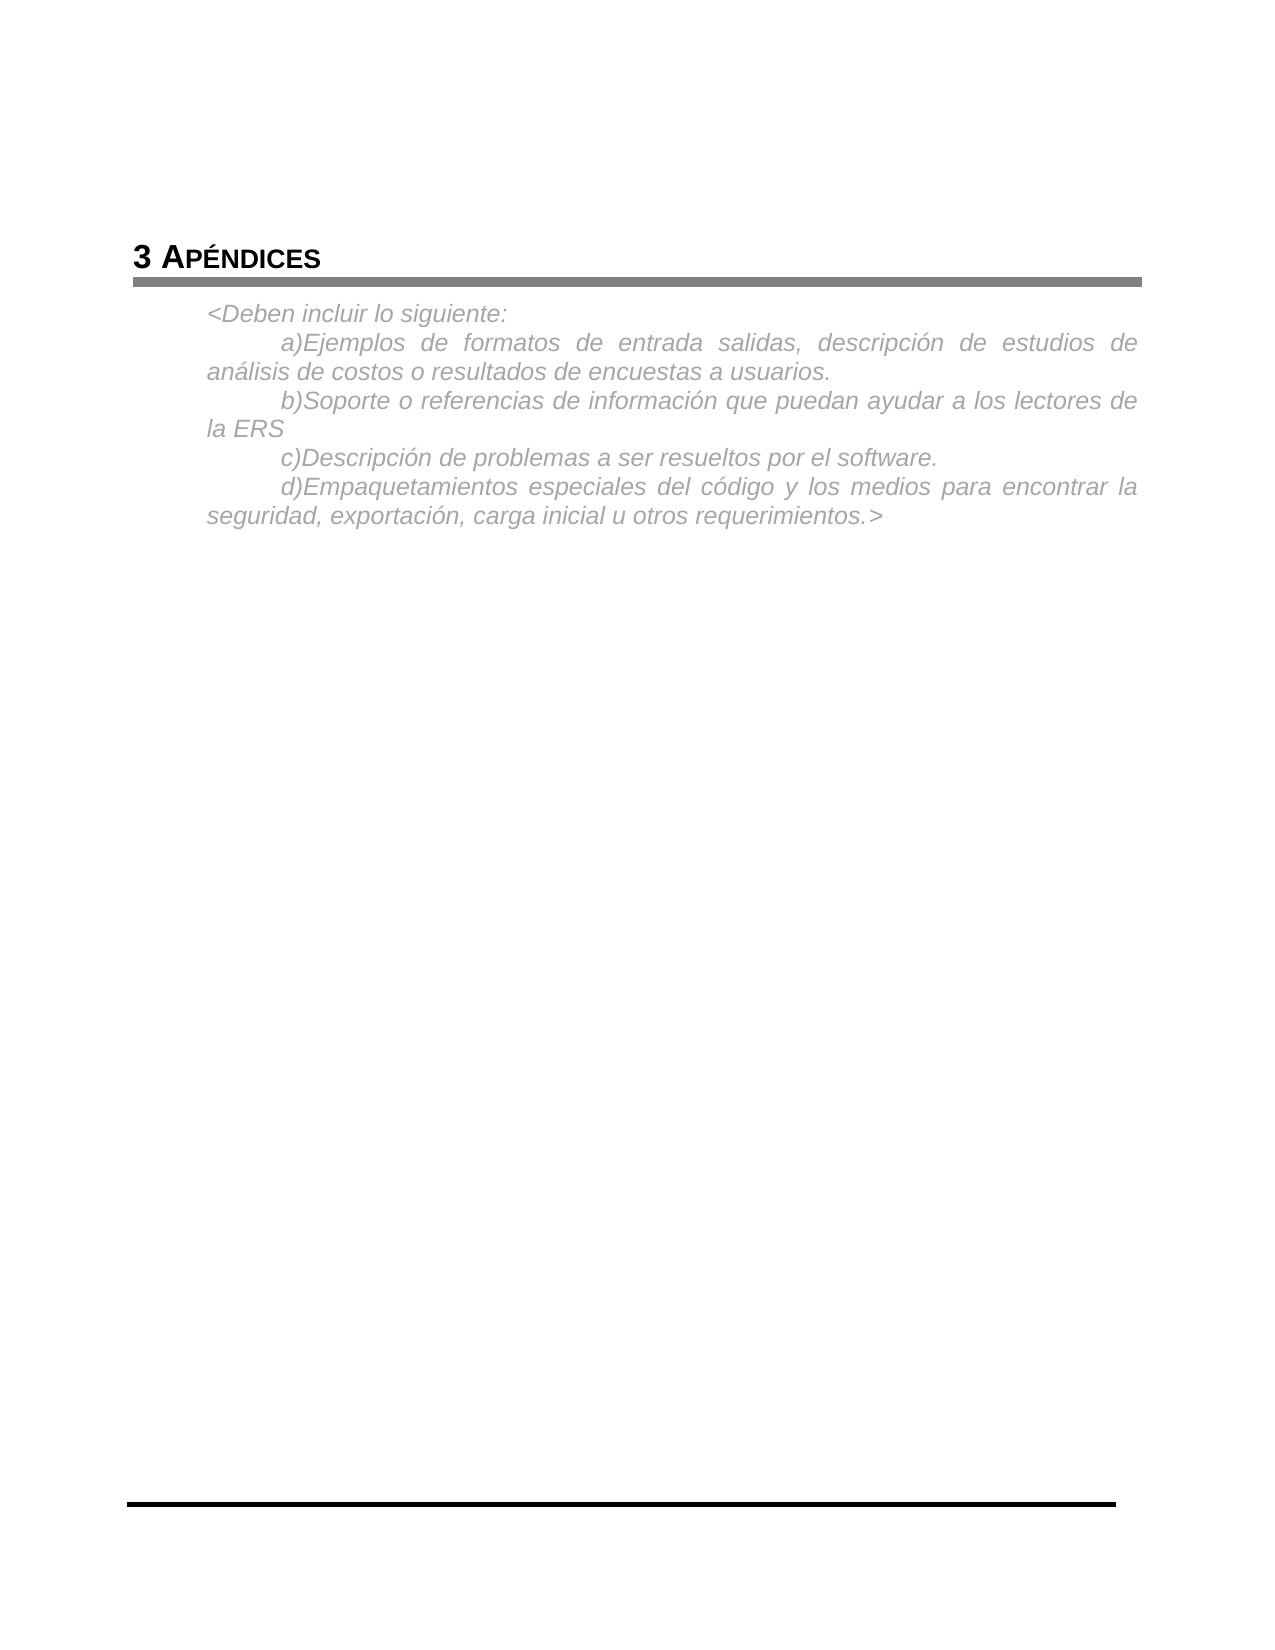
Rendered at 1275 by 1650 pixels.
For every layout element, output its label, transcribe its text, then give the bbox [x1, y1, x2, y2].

text <Deben incluir lo siguiente: [133, 299, 1142, 328]
text c)Descripción de problemas a ser resueltos por el software. [207, 443, 1142, 472]
text b)Soporte o referencias de información que puedan ayudar a los lectores de la ERS [207, 386, 1142, 443]
text Apéndices [133, 237, 1142, 277]
text a)Ejemplos de formatos de entrada salidas, descripción de estudios de análisis de costos o resultados de encuestas a usuarios. [207, 328, 1142, 386]
text d)Empaquetamientos especiales del código y los medios para encontrar la seguridad, exportación, carga inicial u otros requerimientos.> [207, 472, 1142, 529]
